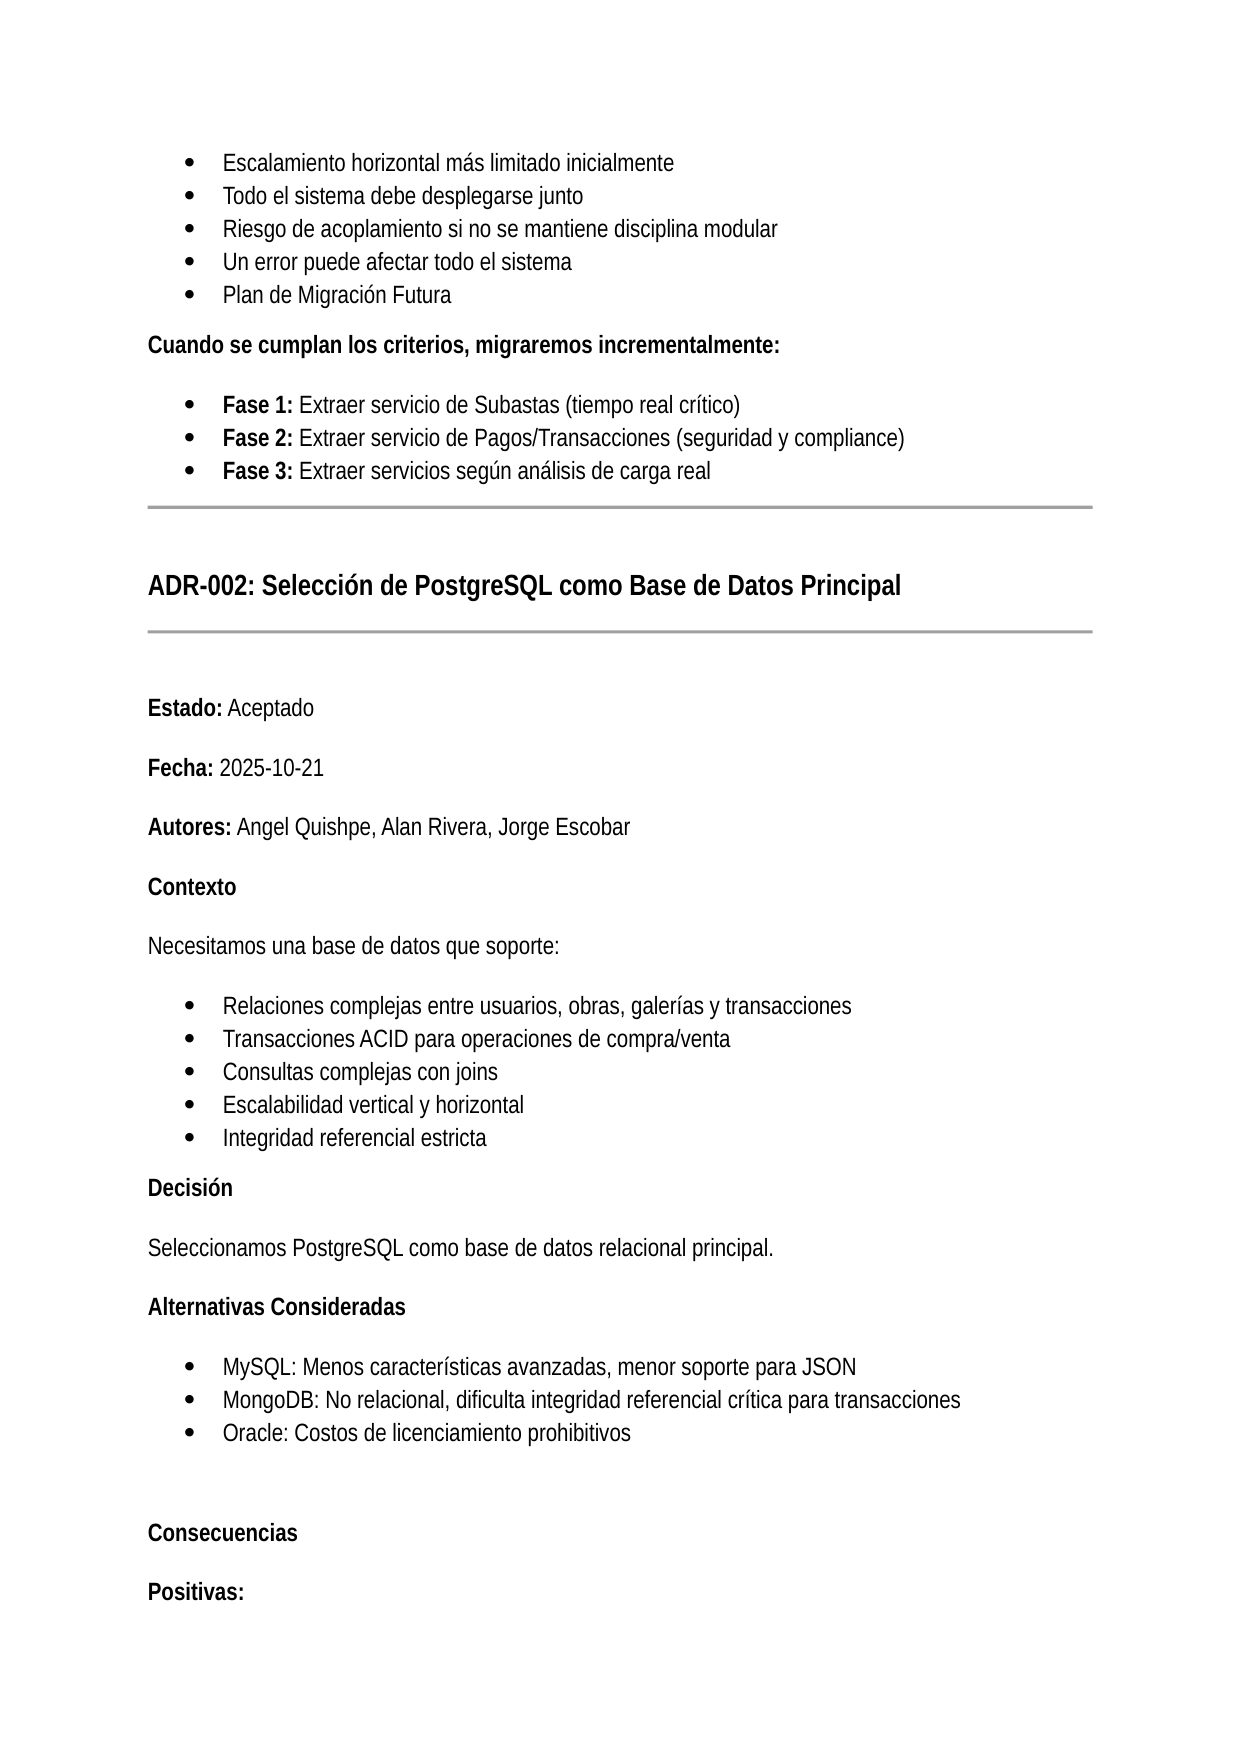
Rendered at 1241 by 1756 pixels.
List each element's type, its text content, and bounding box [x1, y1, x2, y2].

text Positivas: [148, 1577, 1092, 1606]
text Fecha: 2025-10-21 [148, 752, 1092, 781]
text Alternativas Consideradas [148, 1292, 1092, 1321]
list Todo el sistema debe desplegarse junto [185, 181, 1092, 210]
text Estado: Aceptado [148, 693, 1092, 722]
list Transacciones ACID para operaciones de compra/venta [185, 1024, 1092, 1053]
list Riesgo de acoplamiento si no se mantiene disciplina modular [185, 214, 1092, 243]
text Decisión [148, 1173, 1092, 1202]
list Fase 3: Extraer servicios según análisis de carga real [185, 456, 1092, 485]
list Fase 2: Extraer servicio de Pagos/Transacciones (seguridad y compliance) [185, 423, 1092, 452]
list Oracle: Costos de licenciamiento prohibitivos [185, 1418, 1092, 1447]
text Cuando se cumplan los criterios, migraremos incrementalmente: [148, 330, 1092, 359]
list Consultas complejas con joins [185, 1057, 1092, 1086]
text Seleccionamos PostgreSQL como base de datos relacional principal. [148, 1233, 1092, 1261]
text Contexto [148, 872, 1092, 900]
list MySQL: Menos características avanzadas, menor soporte para JSON [185, 1352, 1092, 1381]
list Escalabilidad vertical y horizontal [185, 1090, 1092, 1119]
text Necesitamos una base de datos que soporte: [148, 931, 1092, 960]
text Consecuencias [148, 1517, 1092, 1546]
subtitle ADR-002: Selección de PostgreSQL como Base de Datos Principal [148, 568, 1092, 601]
list Relaciones complejas entre usuarios, obras, galerías y transacciones [185, 991, 1092, 1020]
list Integridad referencial estricta [185, 1123, 1092, 1152]
list Escalamiento horizontal más limitado inicialmente [185, 148, 1092, 177]
list Fase 1: Extraer servicio de Subastas (tiempo real crítico) [185, 389, 1092, 418]
text Autores: Angel Quishpe, Alan Rivera, Jorge Escobar [148, 812, 1092, 841]
list Un error puede afectar todo el sistema [185, 247, 1092, 276]
list MongoDB: No relacional, dificulta integridad referencial crítica para transacciones [185, 1385, 1092, 1414]
list Plan de Migración Futura [185, 280, 1092, 309]
